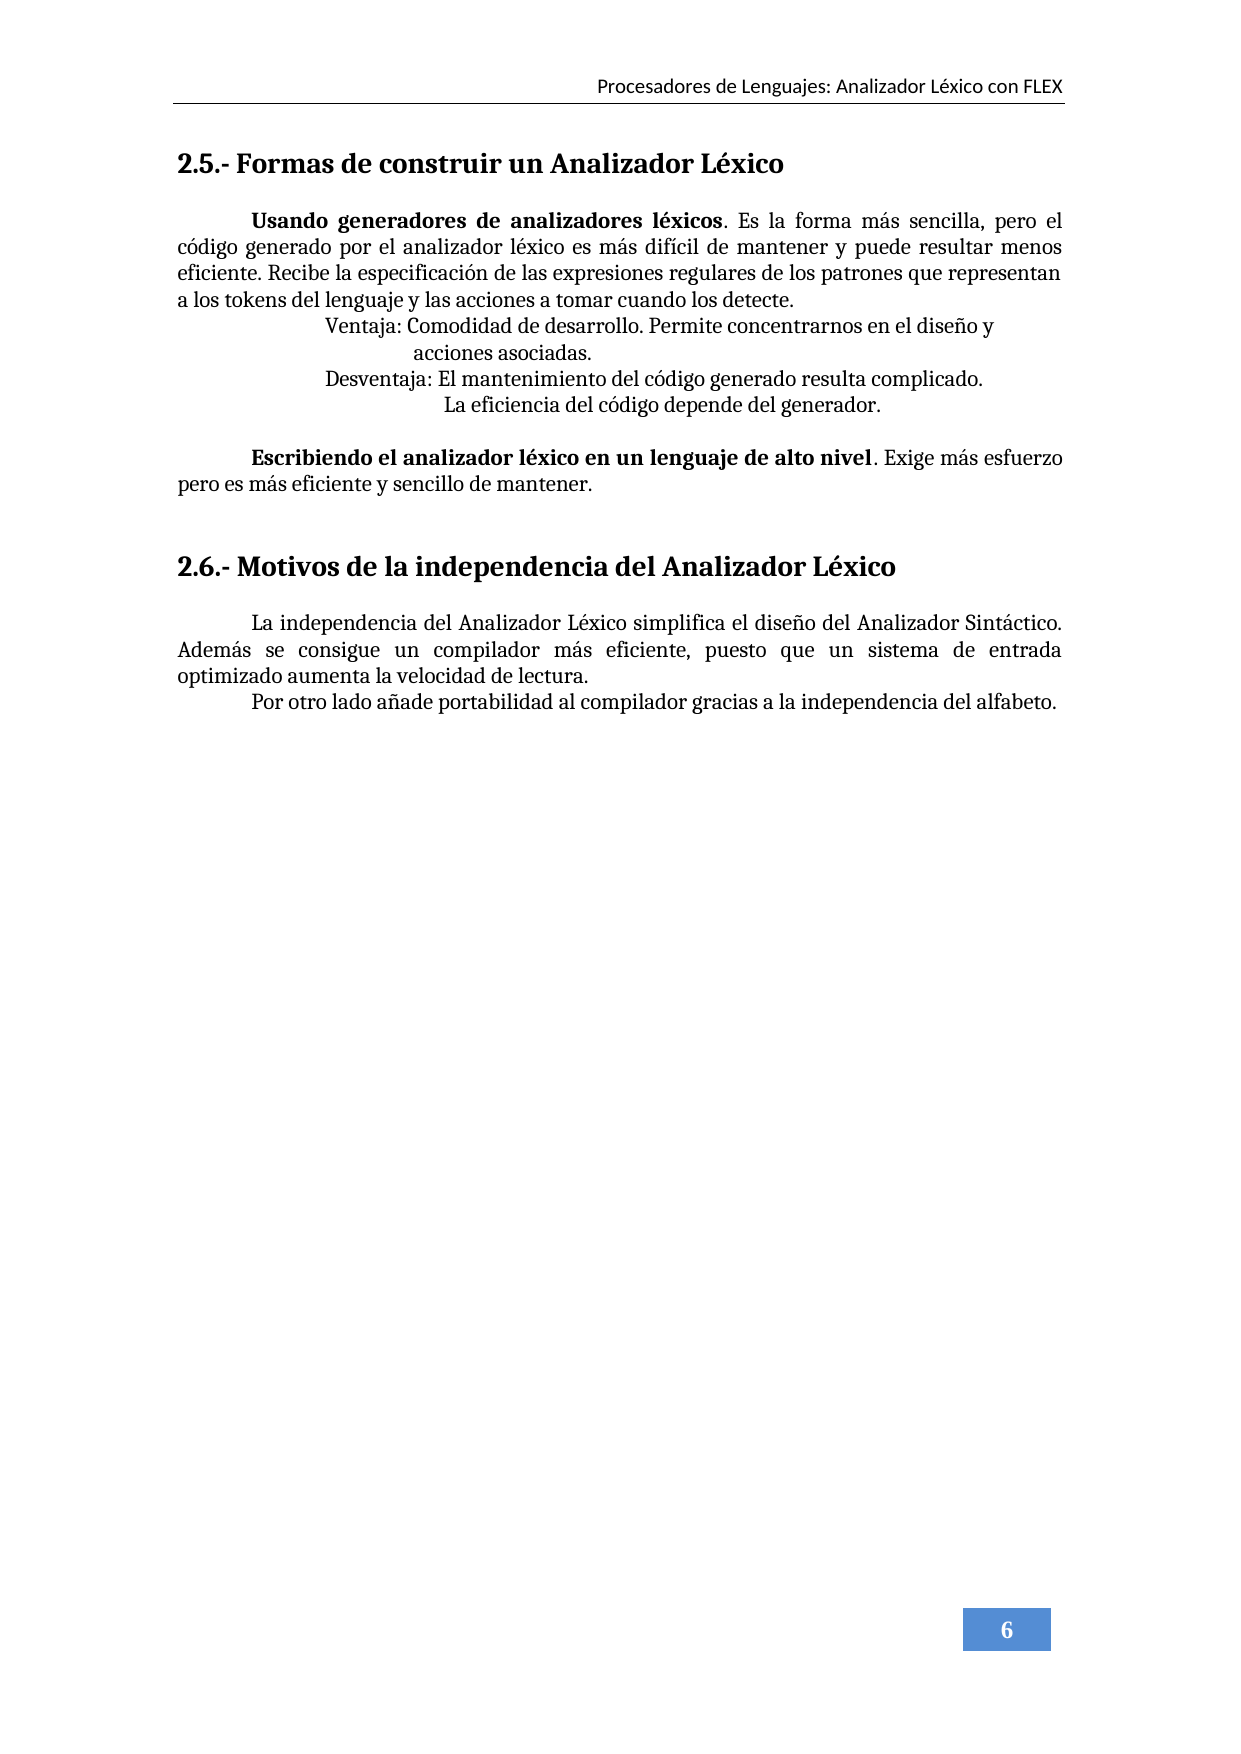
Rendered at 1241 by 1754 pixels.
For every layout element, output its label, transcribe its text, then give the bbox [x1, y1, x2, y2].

text Usando generadores de analizadores léxicos. Es la forma más sencilla, pero el código generado por el analizador léxico es más difícil de mantener y puede resultar menos eficiente. Recibe la especificación de las expresiones regulares de los patrones que representan a los tokens del lenguaje y las acciones a tomar cuando los detecte. [177, 207, 1063, 313]
text La eficiencia del código depende del generador. [398, 392, 1063, 418]
text La independencia del Analizador Léxico simplifica el diseño del Analizador Sintáctico. Además se consigue un compilador más eficiente, puesto que un sistema de entrada optimizado aumenta la velocidad de lectura. [177, 610, 1063, 689]
text Escribiendo el analizador léxico en un lenguaje de alto nivel. Exige más esfuerzo pero es más eficiente y sencillo de mantener. [177, 445, 1063, 497]
text Ventaja: Comodidad de desarrollo. Permite concentrarnos en el diseño y [177, 313, 1063, 339]
text Por otro lado añade portabilidad al compilador gracias a la independencia del alfabeto. [177, 689, 1063, 715]
text 2.6.- Motivos de la independencia del Analizador Léxico [177, 550, 1063, 584]
text acciones asociadas. [177, 339, 1063, 366]
text 2.5.- Formas de construir un Analizador Léxico [177, 148, 1063, 181]
text Desventaja: El mantenimiento del código generado resulta complicado. [251, 366, 1063, 392]
